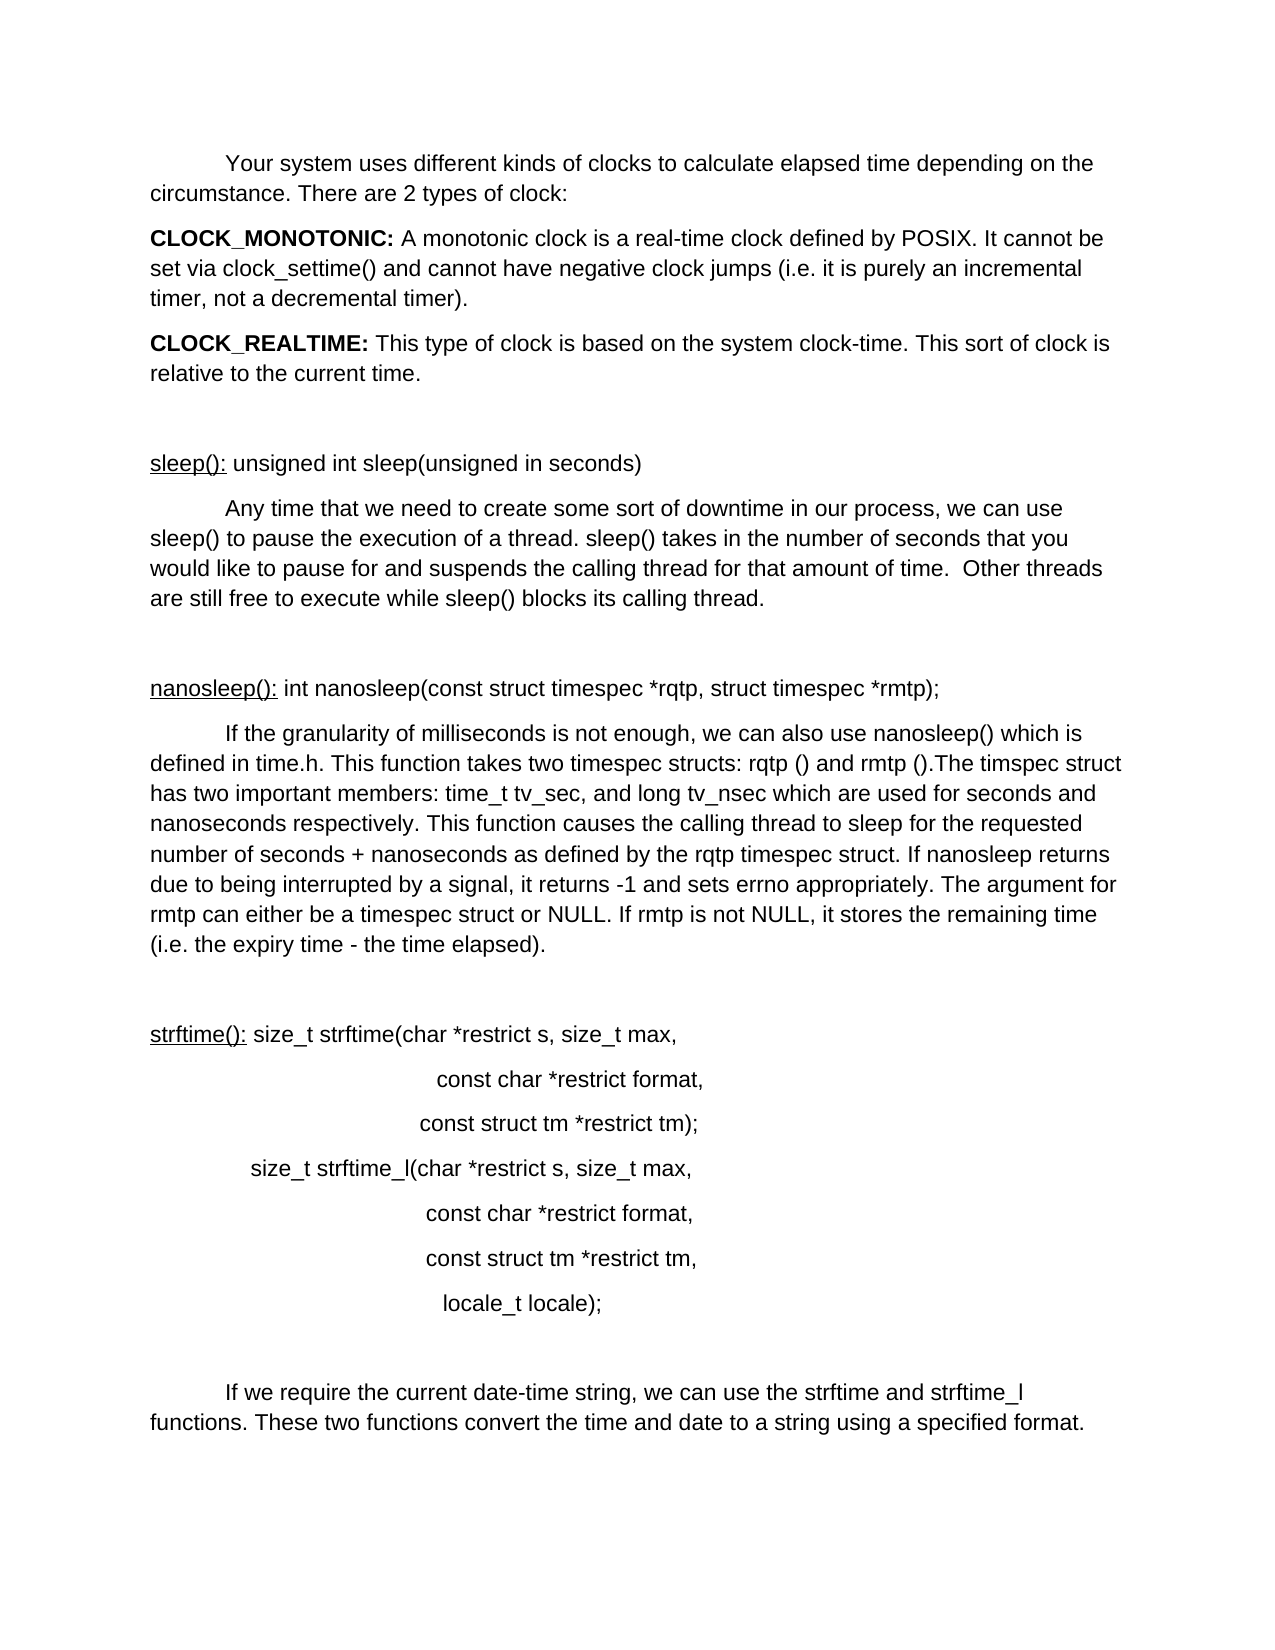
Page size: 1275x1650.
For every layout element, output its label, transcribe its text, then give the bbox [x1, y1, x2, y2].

text CLOCK_REALTIME: This type of clock is based on the system clock-time. This sort of clock is relative to the current time. [150, 330, 1125, 387]
text CLOCK_MONOTONIC: A monotonic clock is a real-time clock defined by POSIX. It cannot be set via clock_settime() and cannot have negative clock jumps (i.e. it is purely an incremental timer, not a decremental timer). [150, 225, 1125, 312]
text If the granularity of milliseconds is not enough, we can also use nanosleep() which is defined in time.h. This function takes two timespec structs: rqtp () and rmtp ().The timspec struct has two important members: time_t tv_sec, and long tv_nsec which are used for seconds and nanoseconds respectively. This function causes the calling thread to sleep for the requested number of seconds + nanoseconds as defined by the rqtp timespec struct. If nanosleep returns due to being interrupted by a signal, it returns -1 and sets errno appropriately. The argument for rmtp can either be a timespec struct or NULL. If rmtp is not NULL, it stores the remaining time (i.e. the expiry time - the time elapsed). [150, 720, 1125, 958]
text sleep(): unsigned int sleep(unsigned in seconds) [150, 450, 1125, 476]
text const struct tm *restrict tm); [150, 1110, 1125, 1137]
text size_t strftime_l(char *restrict s, size_t max, [150, 1155, 1125, 1182]
text const char *restrict format, [150, 1200, 1125, 1226]
text Your system uses different kinds of clocks to calculate elapsed time depending on the circumstance. There are 2 types of clock: [150, 150, 1125, 207]
text strftime(): size_t strftime(char *restrict s, size_t max, [150, 1021, 1125, 1047]
text Any time that we need to create some sort of downtime in our process, we can use sleep() to pause the execution of a thread. sleep() takes in the number of seconds that you would like to pause for and suspends the calling thread for that amount of time. Other threads are still free to execute while sleep() blocks its calling thread. [150, 495, 1125, 612]
text locale_t locale); [150, 1289, 1125, 1316]
text const struct tm *restrict tm, [150, 1245, 1125, 1271]
text If we require the current date-time string, we can use the strftime and strftime_l functions. These two functions convert the time and date to a string using a specified format. [150, 1379, 1125, 1436]
text const char *restrict format, [150, 1066, 1125, 1092]
text nanosleep(): int nanosleep(const struct timespec *rqtp, struct timespec *rmtp); [150, 675, 1125, 701]
